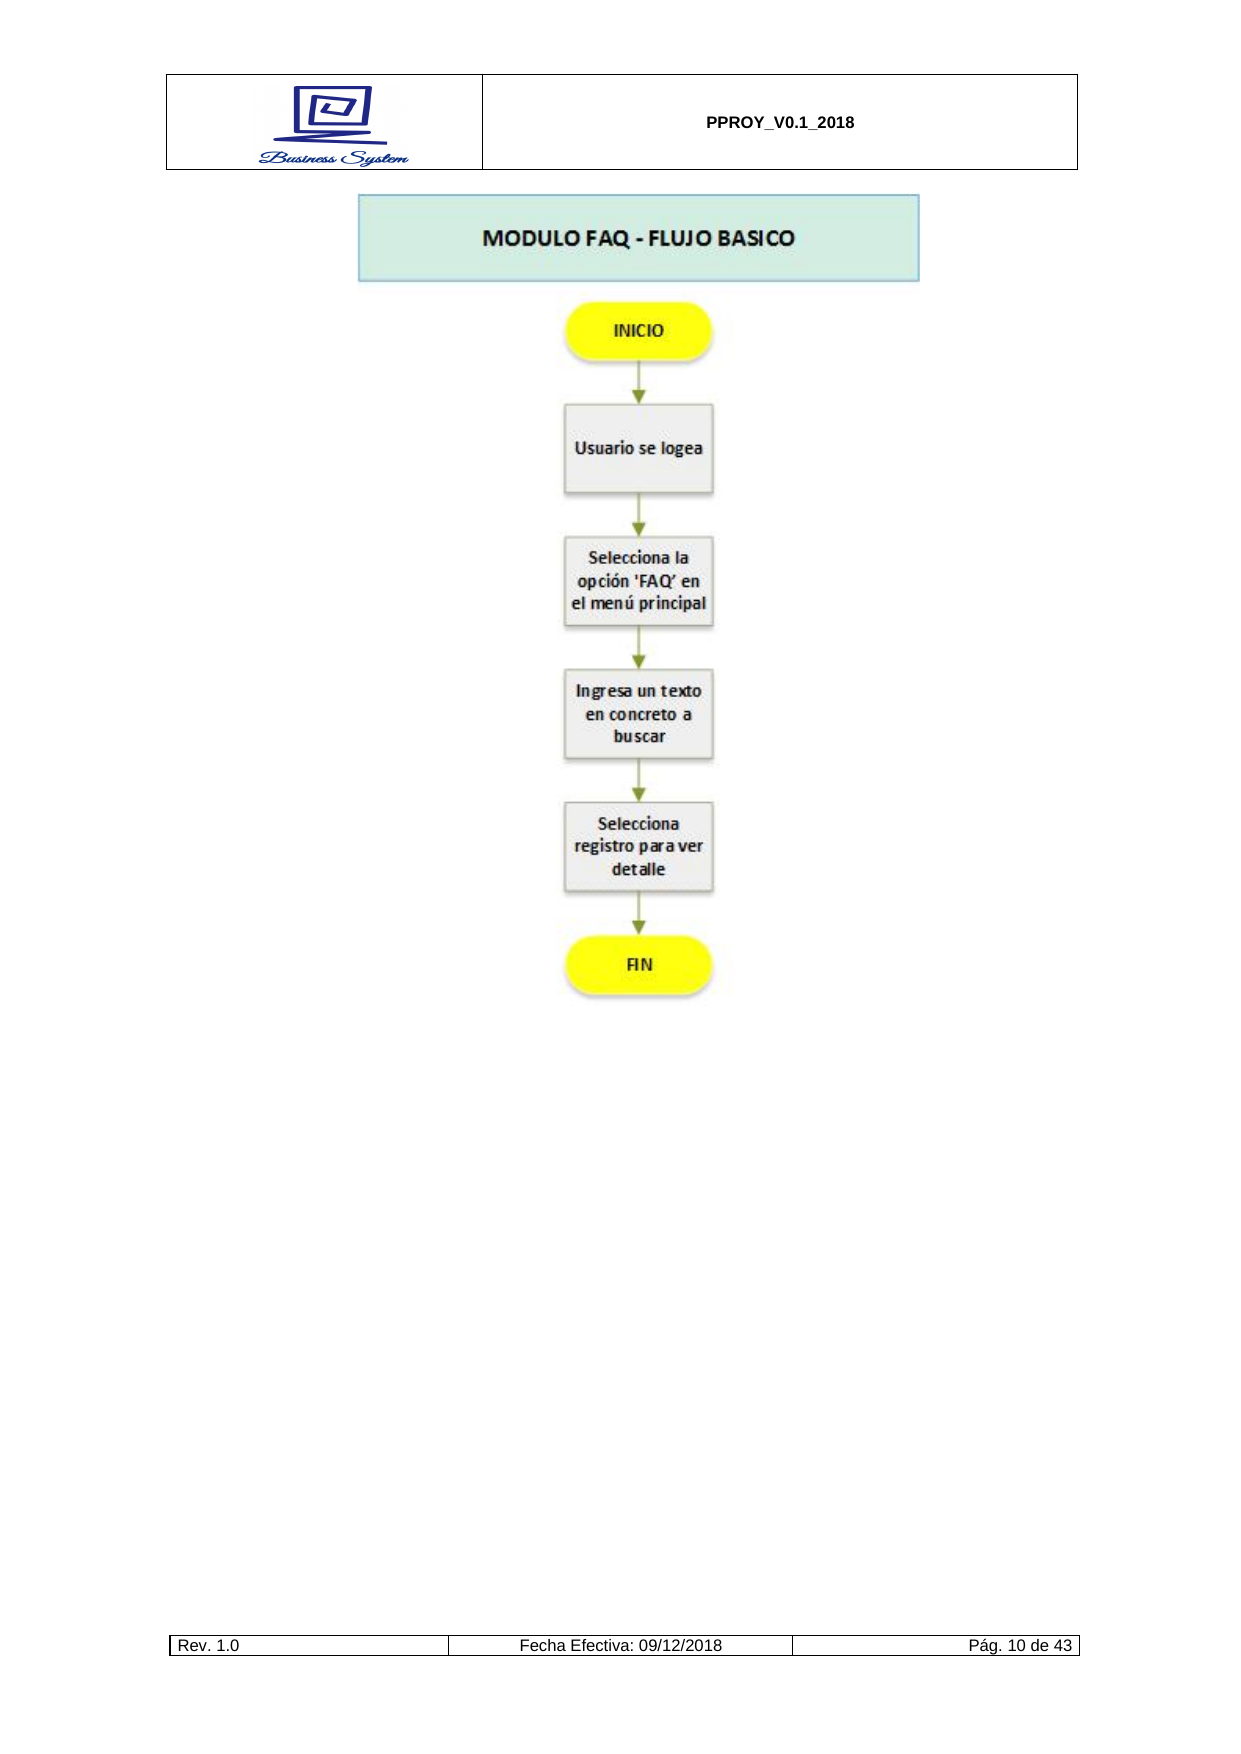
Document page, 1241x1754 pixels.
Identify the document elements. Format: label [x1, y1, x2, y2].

picture [357, 193, 920, 1007]
picture [253, 83, 414, 169]
